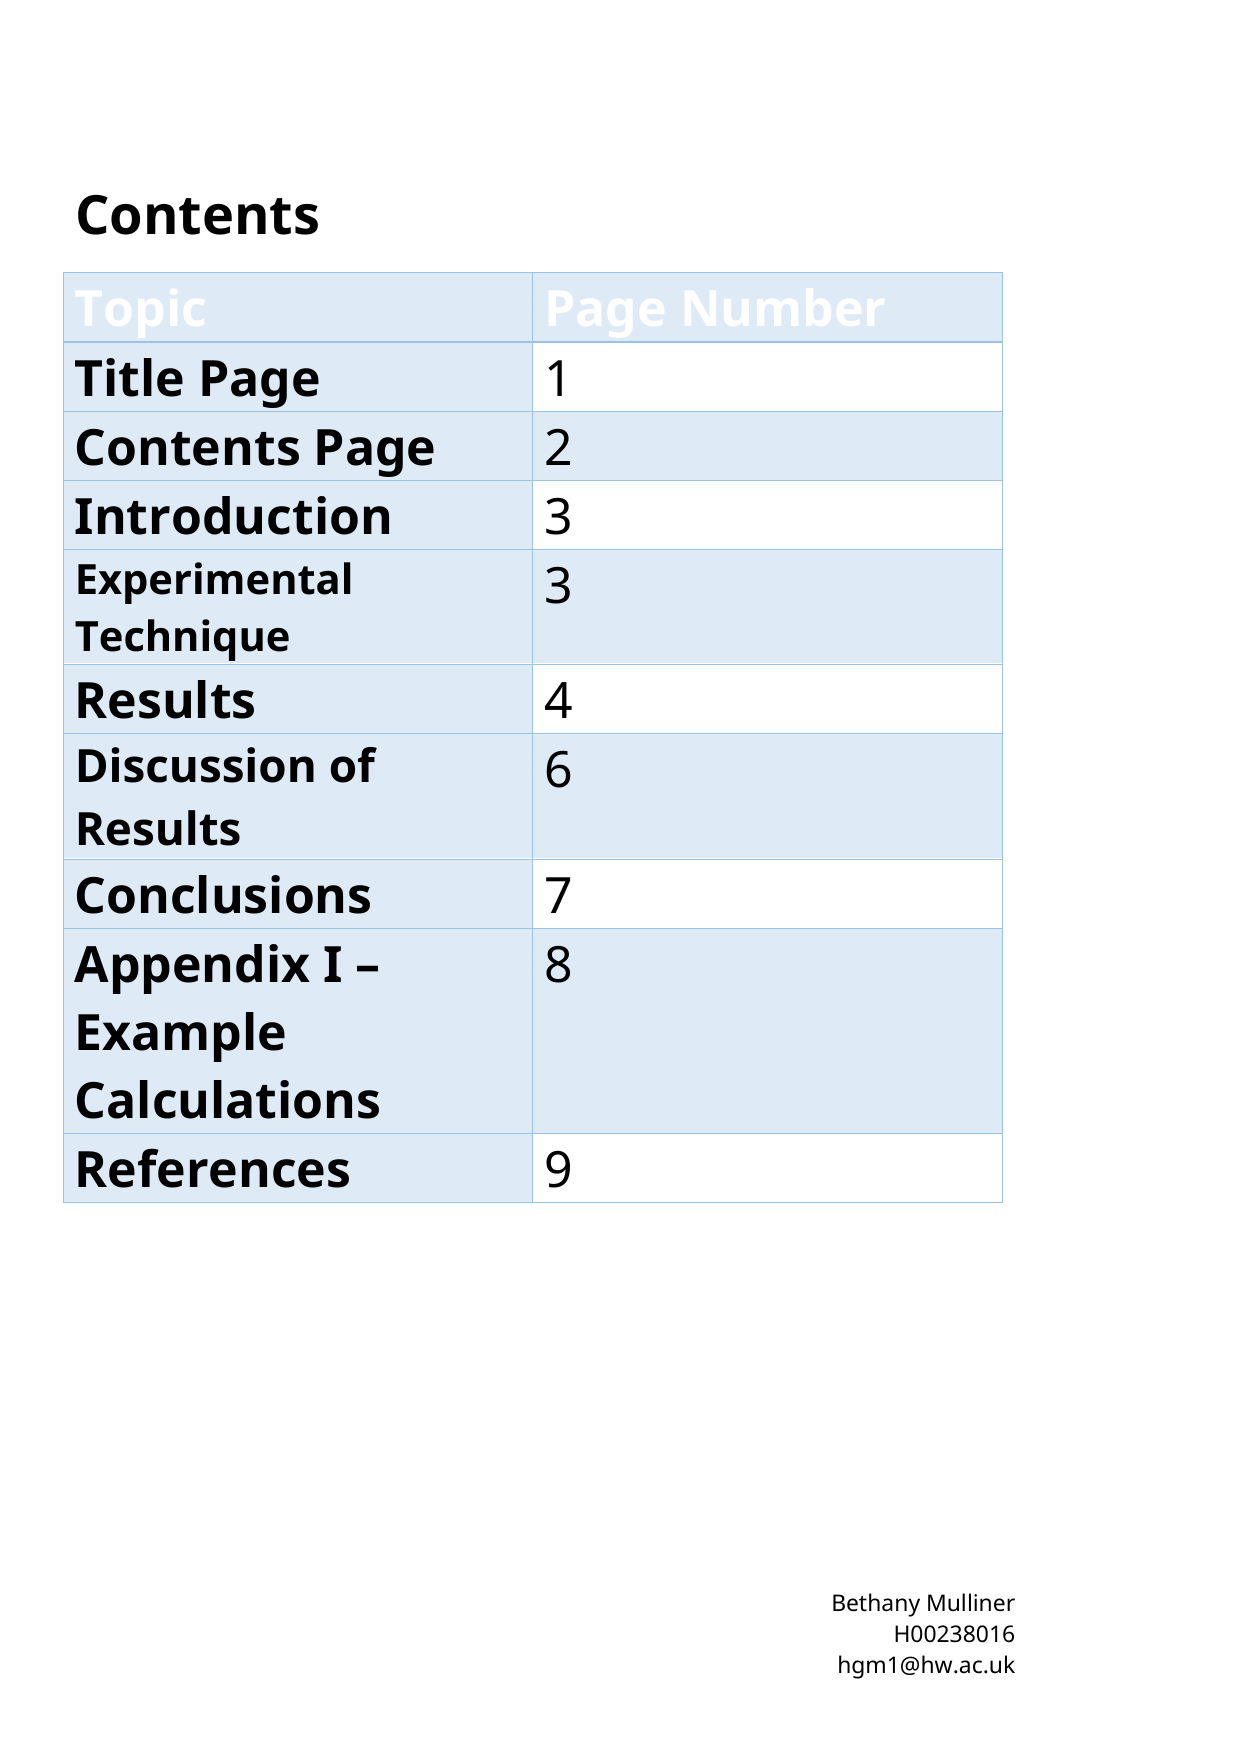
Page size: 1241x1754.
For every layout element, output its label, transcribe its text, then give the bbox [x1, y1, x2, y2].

table_cell 6 [533, 734, 1002, 858]
table_cell 8 [533, 929, 1002, 1133]
table_cell 7 [533, 860, 1002, 928]
table_cell Results [64, 665, 532, 733]
table_cell Title Page [64, 343, 532, 411]
table_cell Conclusions [64, 860, 532, 928]
table_cell 4 [533, 665, 1002, 733]
table_cell References [64, 1134, 532, 1202]
text Contents [75, 176, 1165, 250]
table_cell Appendix I – Example Calculations [64, 929, 532, 1133]
table_header Topic [64, 273, 532, 341]
table_cell Introduction [64, 481, 532, 549]
table_cell 3 [533, 550, 1002, 663]
table_cell 2 [533, 412, 1002, 480]
table_cell Experimental Technique [64, 550, 532, 663]
table_cell 1 [533, 343, 1002, 411]
table_cell Contents Page [64, 412, 532, 480]
table_cell Discussion of Results [64, 734, 532, 858]
table_cell 9 [533, 1134, 1002, 1202]
table_header Page Number [533, 273, 1002, 341]
table_cell 3 [533, 481, 1002, 549]
